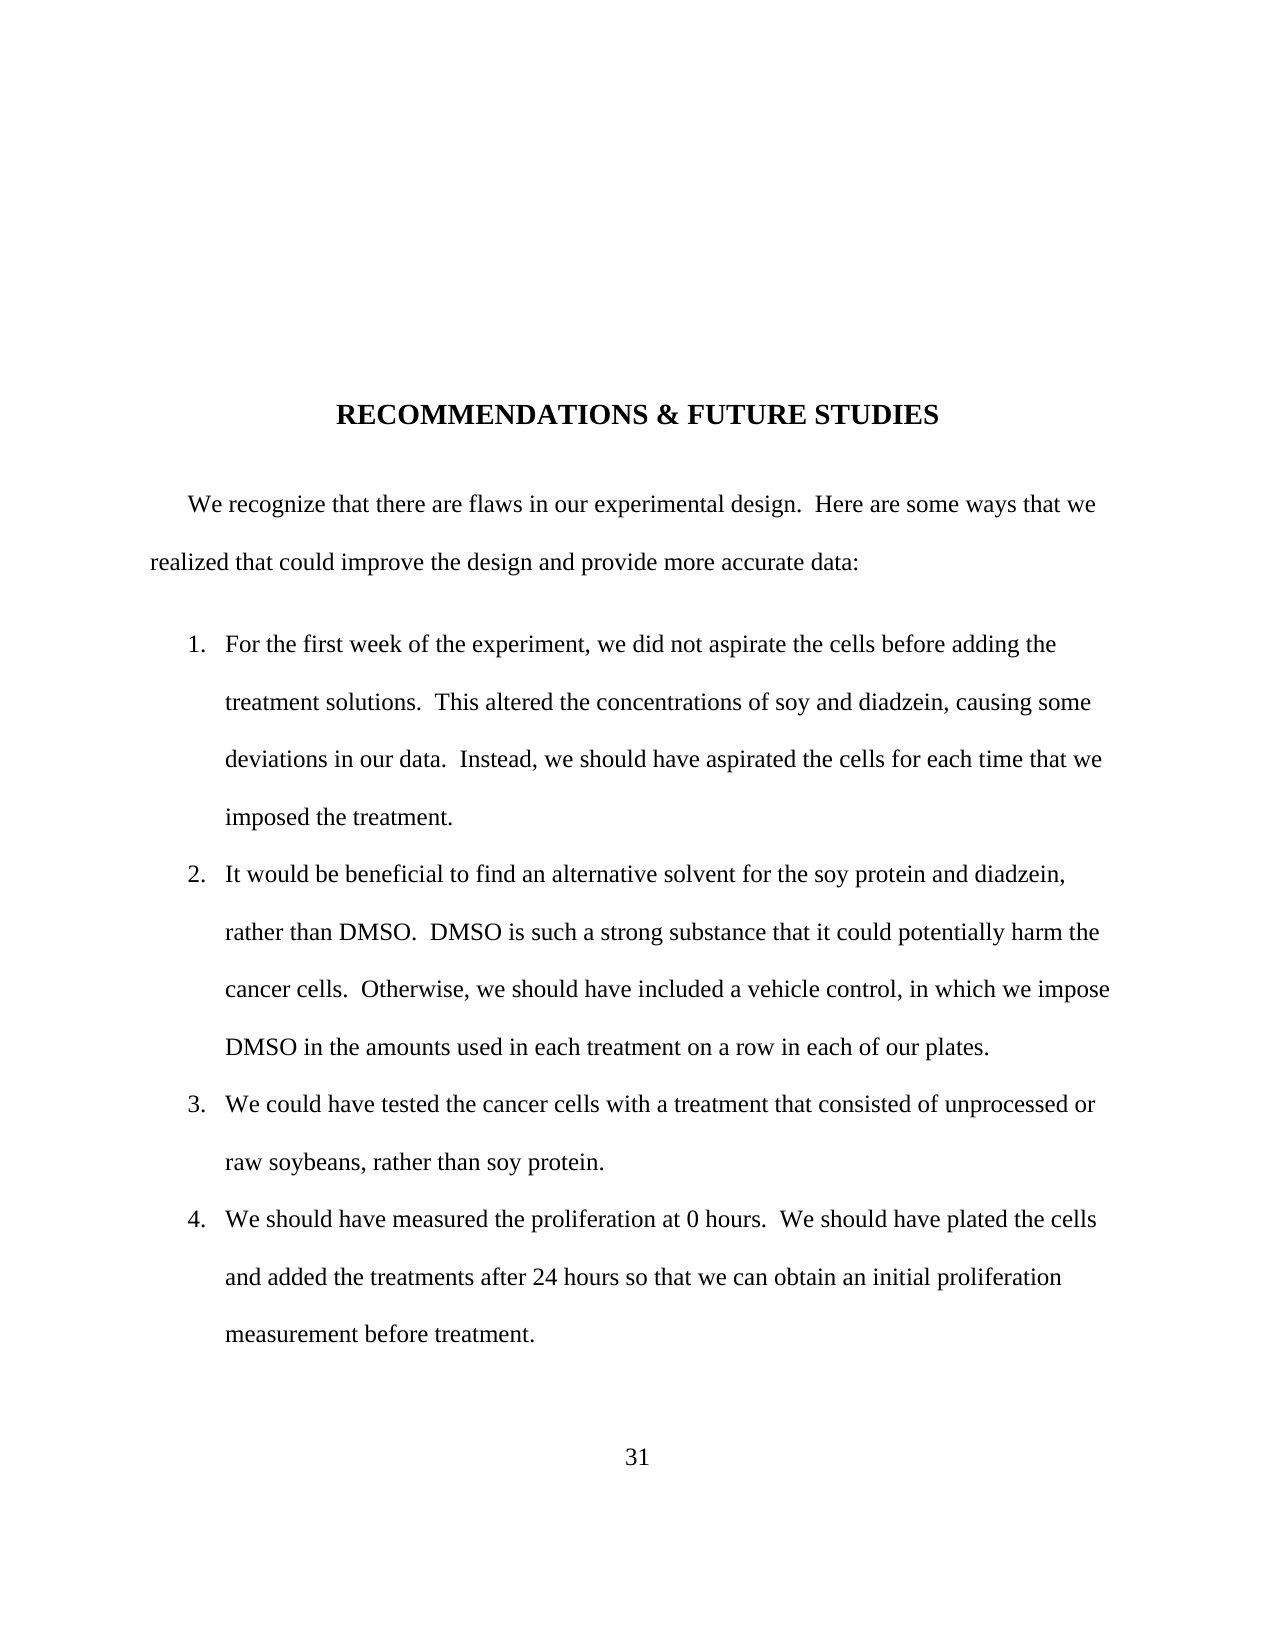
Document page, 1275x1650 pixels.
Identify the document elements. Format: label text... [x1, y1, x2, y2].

list We could have tested the cancer cells with a treatment that consisted of unprocessed or raw soybeans, rather than soy protein. [187, 1089, 1125, 1176]
list For the first week of the experiment, we did not aspirate the cells before adding the treatment solutions. This altered the concentrations of soy and diadzein, causing some deviations in our data. Instead, we should have aspirated the cells for each time that we imposed the treatment. [187, 629, 1125, 831]
text We recognize that there are flaws in our experimental design. Here are some ways that we realized that could improve the design and provide more accurate data: [150, 489, 1125, 576]
list It would be beneficial to find an alternative solvent for the soy protein and diadzein, rather than DMSO. DMSO is such a strong substance that it could potentially harm the cancer cells. Otherwise, we should have included a vehicle control, in which we impose DMSO in the amounts used in each treatment on a row in each of our plates. [187, 859, 1125, 1061]
text RECOMMENDATIONS & FUTURE STUDIES [150, 397, 1125, 431]
list We should have measured the proliferation at 0 hours. We should have plated the cells and added the treatments after 24 hours so that we can obtain an initial proliferation measurement before treatment. [187, 1204, 1125, 1348]
